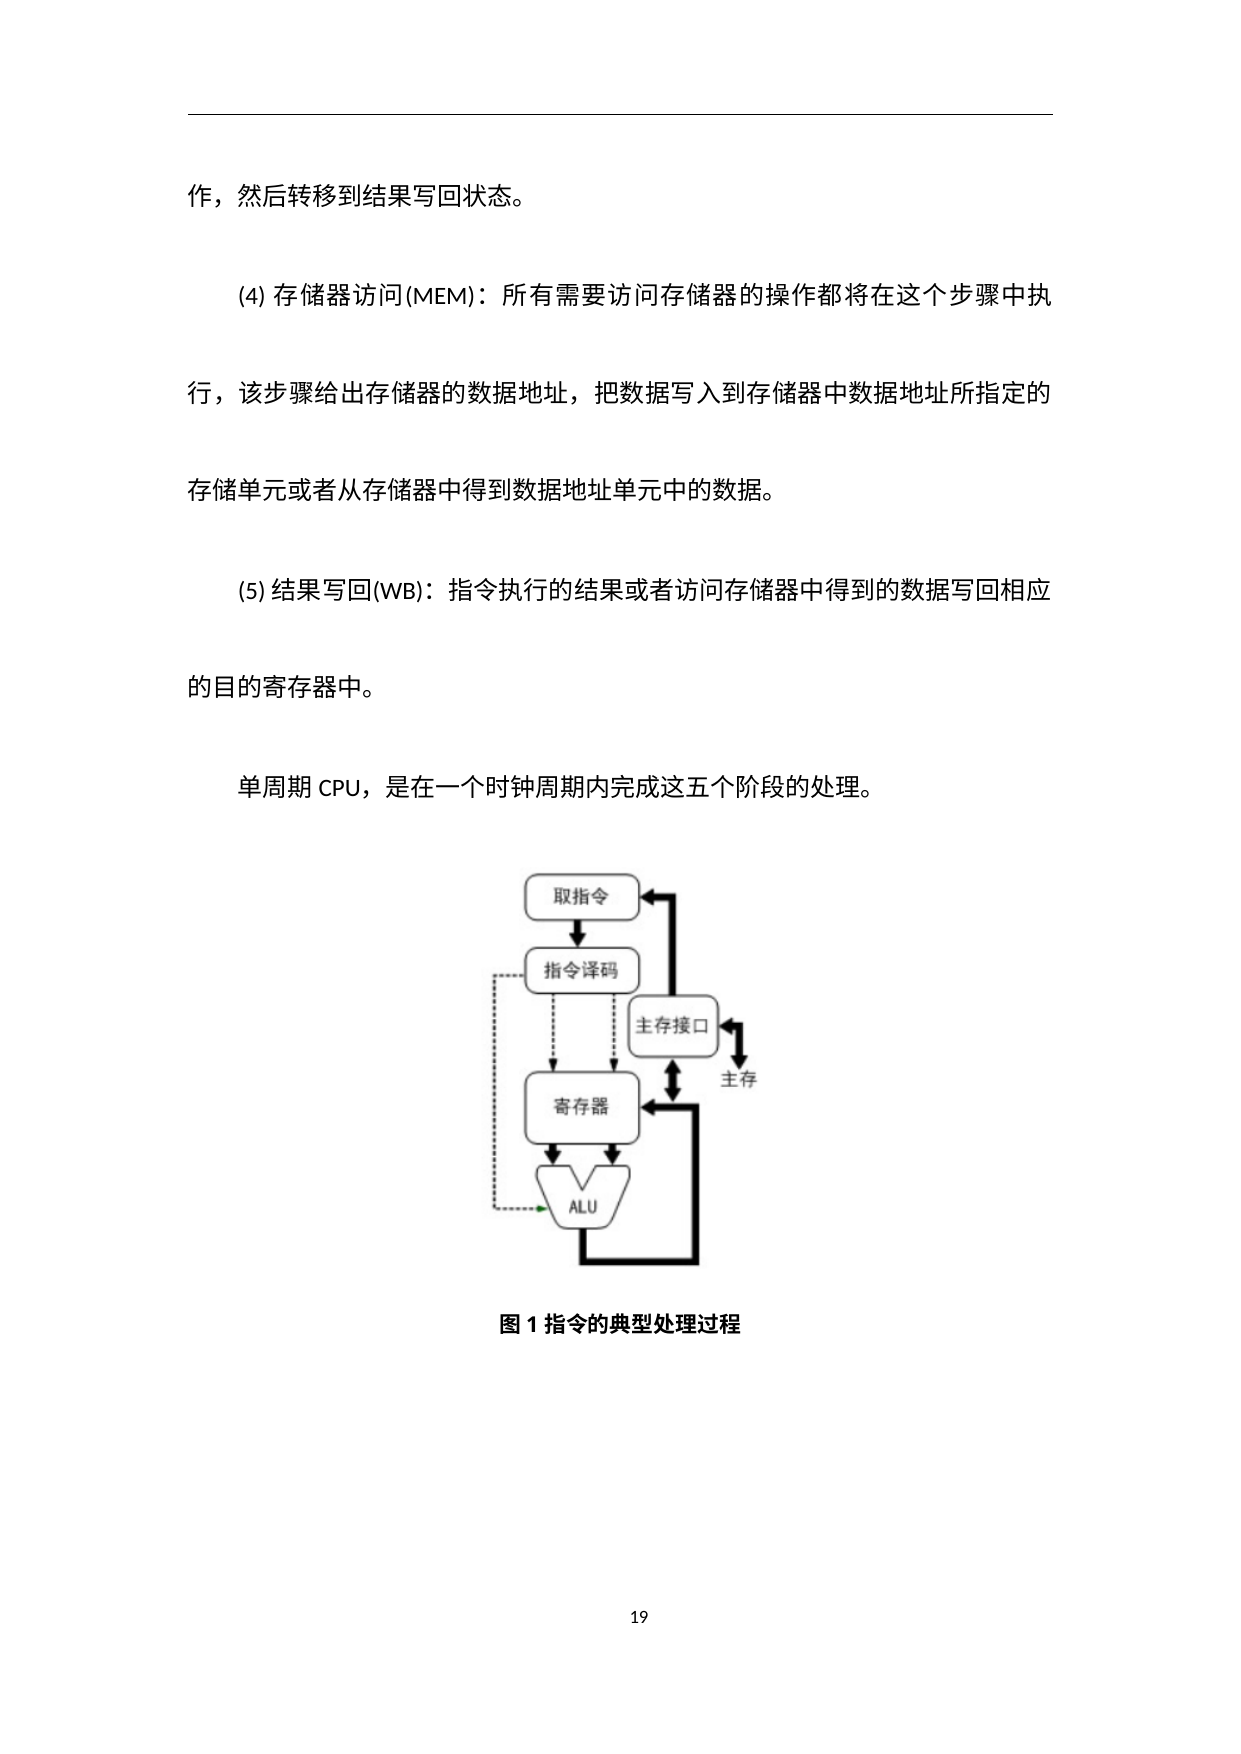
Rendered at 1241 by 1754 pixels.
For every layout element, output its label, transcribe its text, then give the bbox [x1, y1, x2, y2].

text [187, 162, 1053, 227]
picture [468, 852, 772, 1284]
text 图1 指令的典型处理过程 [187, 1307, 1053, 1339]
text 单周期 CPU，是在一个时钟周期内完成这五个阶段的处理。 [187, 753, 1053, 818]
text (5) 结果写回(WB)：指令执行的结果或者访问存储器中得到的数据写回相应的目的寄存器中。 [187, 556, 1053, 718]
text (4) 存储器访问(MEM)：所有需要访问存储器的操作都将在这个步骤中执行，该步骤给出存储器的数据地址，把数据写入到存储器中数据地址所指定的存储单元或者从存储器中得到数据地址单元中的数据。 [187, 261, 1053, 521]
